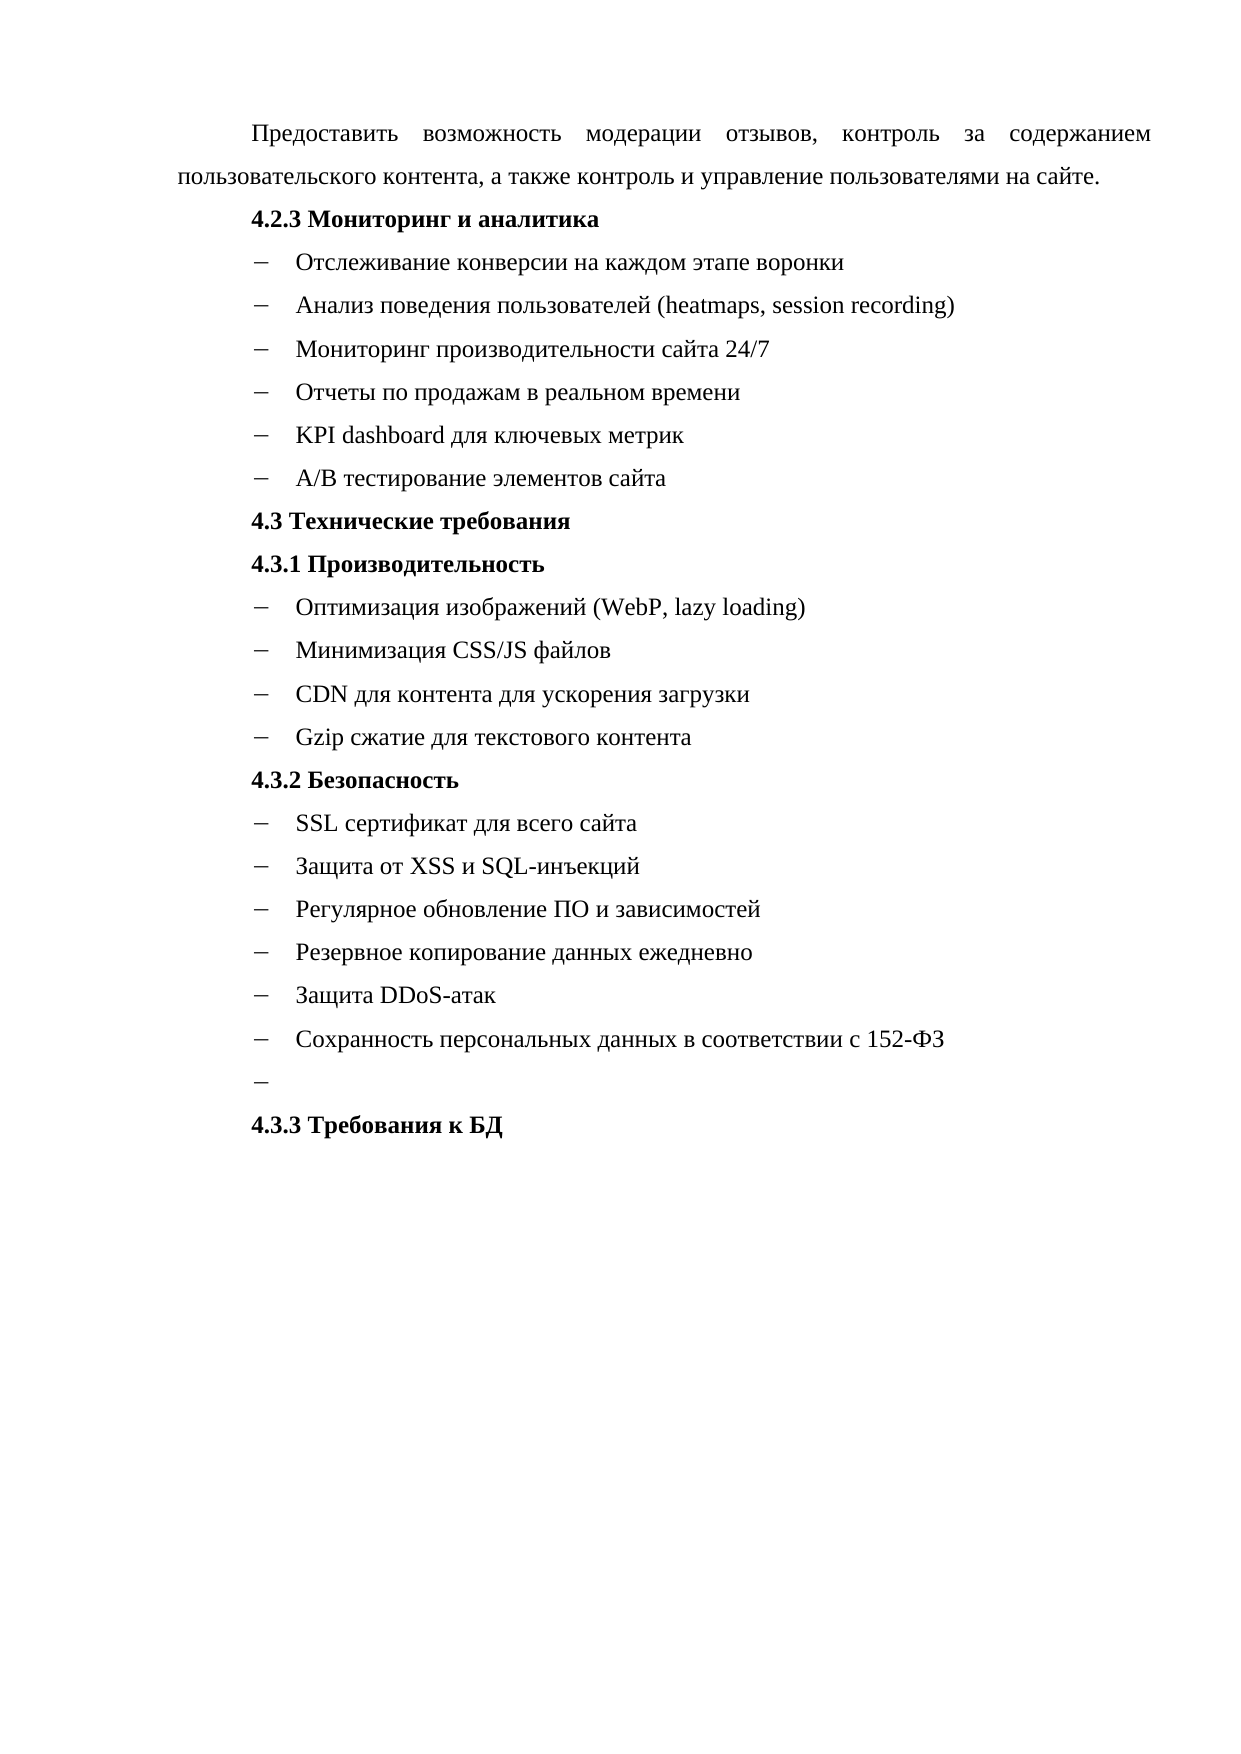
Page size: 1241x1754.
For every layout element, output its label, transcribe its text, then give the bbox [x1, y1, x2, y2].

list CDN для контента для ускорения загрузки [177, 679, 1152, 707]
list Оптимизация изображений (WebP, lazy loading) [177, 592, 1152, 621]
text 4.2.3 Мониторинг и аналитика [177, 204, 1152, 233]
list Gzip сжатие для текстового контента [177, 722, 1152, 751]
list Мониторинг производительности сайта 24/7 [177, 334, 1152, 362]
text Предоставить возможность модерации отзывов, контроль за содержанием пользовательского контента, а также контроль и управление пользователями на сайте. [177, 118, 1152, 190]
text 4.3.2 Безопасность [177, 765, 1152, 794]
text 4.3 Технические требования [177, 506, 1152, 535]
list Резервное копирование данных ежедневно [177, 937, 1152, 966]
list Отчеты по продажам в реальном времени [177, 377, 1152, 406]
list Защита от XSS и SQL-инъекций [177, 851, 1152, 880]
list Отслеживание конверсии на каждом этапе воронки [177, 247, 1152, 276]
list Сохранность персональных данных в соответствии с 152-ФЗ [177, 1024, 1152, 1052]
text 4.3.3 Требования к БД [177, 1110, 1152, 1139]
list A/B тестирование элементов сайта [177, 463, 1152, 492]
list Регулярное обновление ПО и зависимостей [177, 894, 1152, 923]
list SSL сертификат для всего сайта [177, 808, 1152, 837]
list Анализ поведения пользователей (heatmaps, session recording) [177, 291, 1152, 319]
list Минимизация CSS/JS файлов [177, 636, 1152, 664]
text 4.3.1 Производительность [177, 549, 1152, 578]
list Защита DDoS-атак [177, 981, 1152, 1009]
list KPI dashboard для ключевых метрик [177, 420, 1152, 449]
